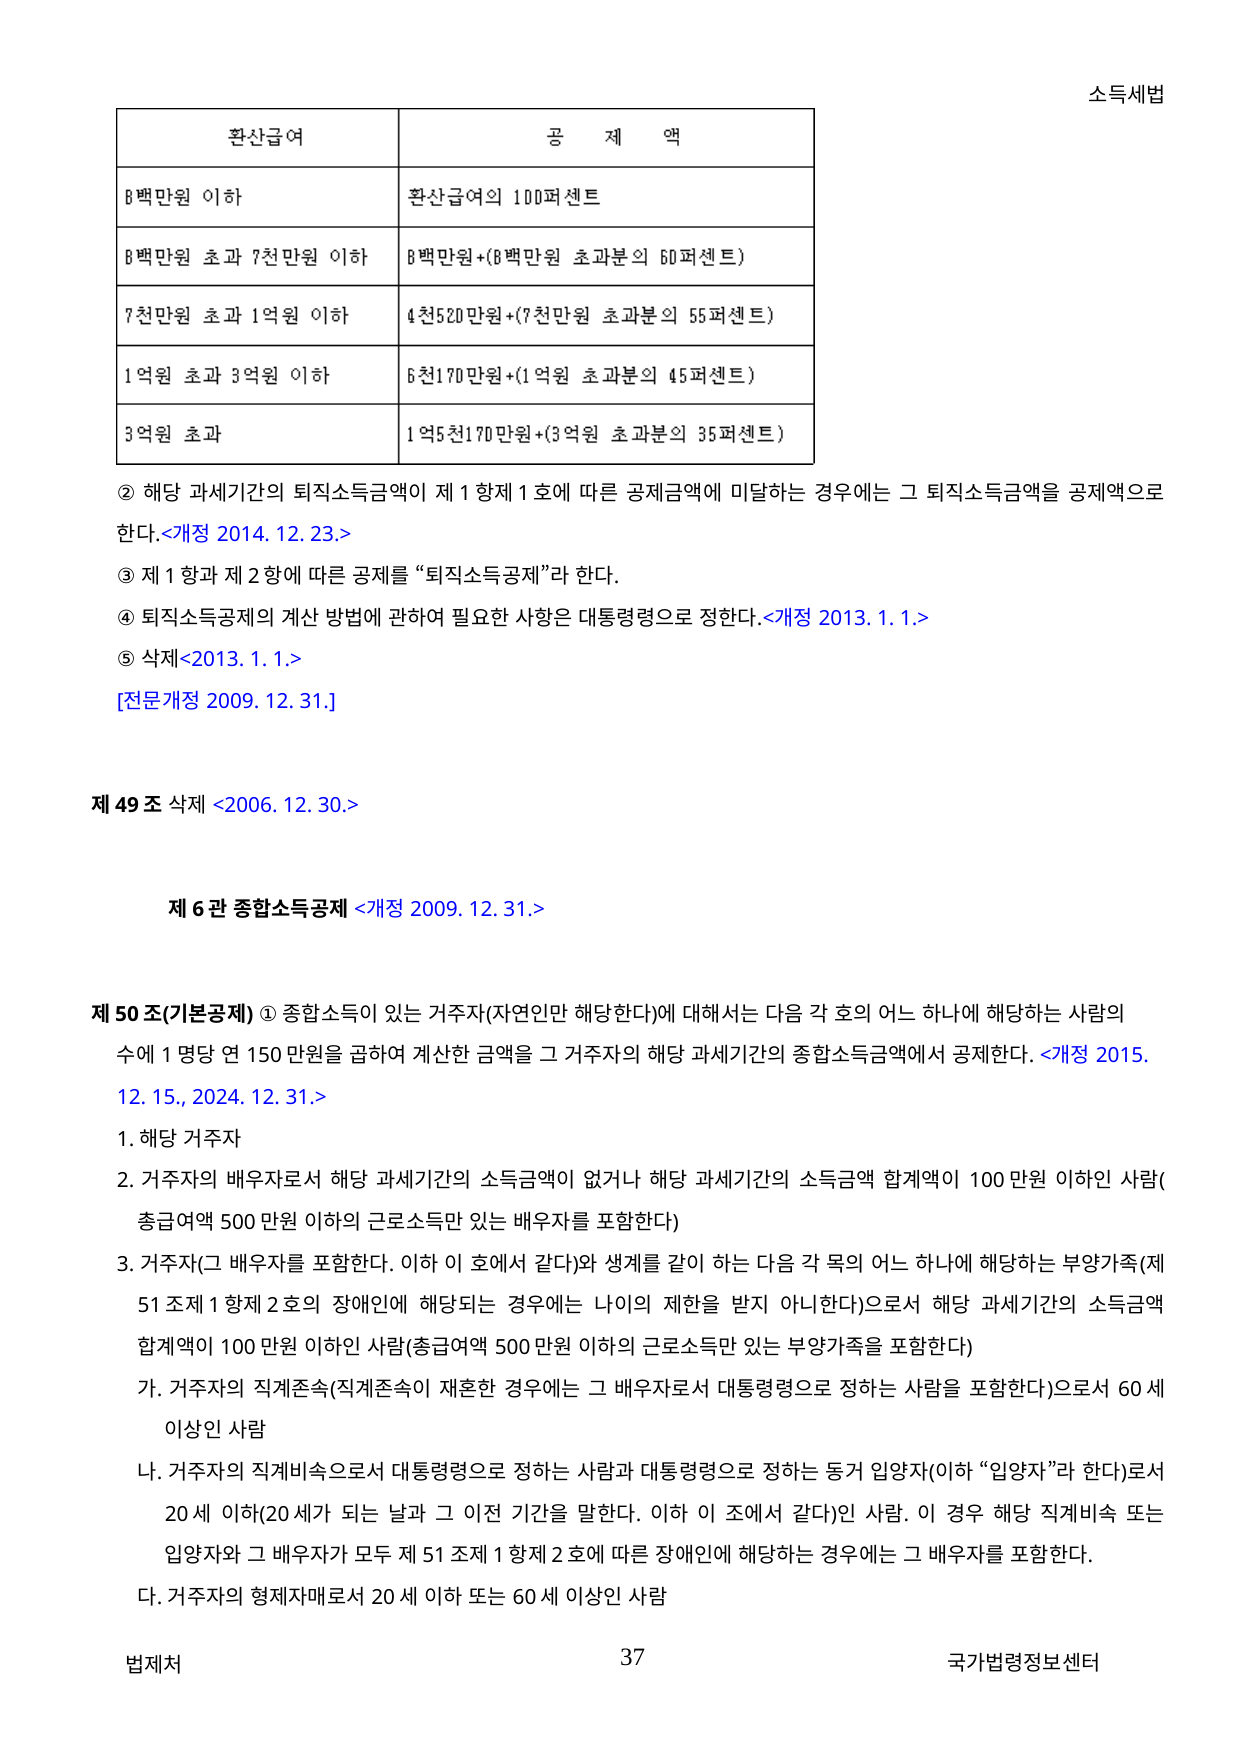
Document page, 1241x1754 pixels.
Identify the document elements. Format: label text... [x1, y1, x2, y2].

text 1. 해당 거주자 [117, 1111, 1165, 1152]
text 제6관 종합소득공제 <개정 2009. 12. 31.> [169, 881, 1165, 923]
text [전문개정 2009. 12. 31.] [117, 673, 1165, 715]
text 3. 거주자(그 배우자를 포함한다. 이하 이 호에서 같다)와 생계를 같이 하는 다음 각 목의 어느 하나에 해당하는 부양가족(제51조제1항제2호의 장애인에 해당되는 경우에는 나이의 제한을 받지 아니한다)으로서 해당 과세기간의 소득금액 합계액이 100만원 이하인 사람(총급여액 500만원 이하의 근로소득만 있는 부양가족을 포함한다) [117, 1236, 1165, 1361]
text ② 해당 과세기간의 퇴직소득금액이 제1항제1호에 따른 공제금액에 미달하는 경우에는 그 퇴직소득금액을 공제액으로 한다.<개정 2014. 12. 23.> [117, 465, 1165, 548]
text 제50조(기본공제) ① 종합소득이 있는 거주자(자연인만 해당한다)에 대해서는 다음 각 호의 어느 하나에 해당하는 사람의 수에 1명당 연 150만원을 곱하여 계산한 금액을 그 거주자의 해당 과세기간의 종합소득금액에서 공제한다. <개정 2015. 12. 15., 2024. 12. 31.> [92, 986, 1165, 1111]
text ③ 제1항과 제2항에 따른 공제를 “퇴직소득공제”라 한다. [117, 548, 1165, 590]
text 다. 거주자의 형제자매로서 20세 이하 또는 60세 이상인 사람 [137, 1569, 1165, 1611]
text ④ 퇴직소득공제의 계산 방법에 관하여 필요한 사항은 대통령령으로 정한다.<개정 2013. 1. 1.> [117, 590, 1165, 631]
picture [116, 108, 815, 465]
text 제49조 삭제 <2006. 12. 30.> [92, 777, 1165, 819]
text ⑤ 삭제<2013. 1. 1.> [117, 631, 1165, 673]
text 2. 거주자의 배우자로서 해당 과세기간의 소득금액이 없거나 해당 과세기간의 소득금액 합계액이 100만원 이하인 사람(총급여액 500만원 이하의 근로소득만 있는 배우자를 포함한다) [117, 1152, 1165, 1236]
text 가. 거주자의 직계존속(직계존속이 재혼한 경우에는 그 배우자로서 대통령령으로 정하는 사람을 포함한다)으로서 60세 이상인 사람 [137, 1361, 1165, 1444]
text 나. 거주자의 직계비속으로서 대통령령으로 정하는 사람과 대통령령으로 정하는 동거 입양자(이하 “입양자”라 한다)로서 20세 이하(20세가 되는 날과 그 이전 기간을 말한다. 이하 이 조에서 같다)인 사람. 이 경우 해당 직계비속 또는 입양자와 그 배우자가 모두 제51조제1항제2호에 따른 장애인에 해당하는 경우에는 그 배우자를 포함한다. [137, 1444, 1165, 1569]
